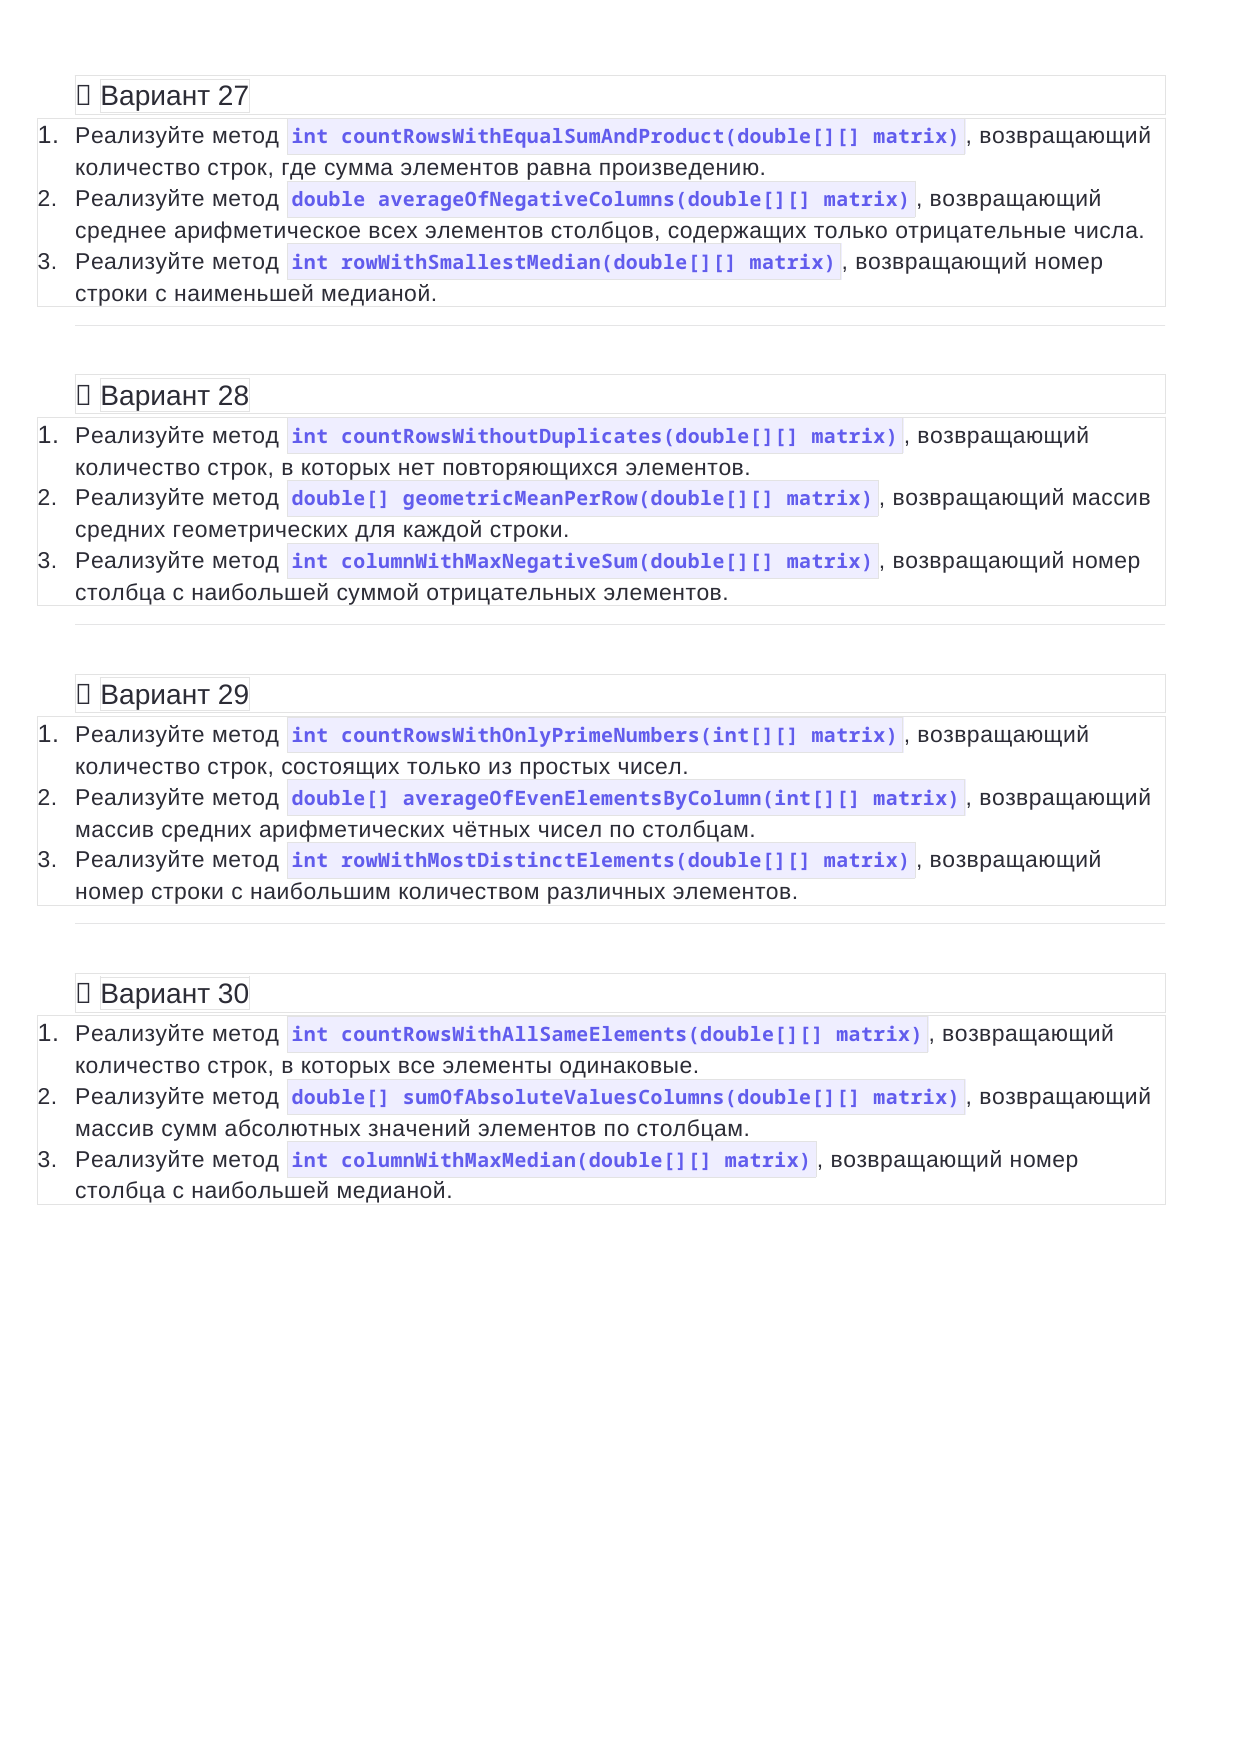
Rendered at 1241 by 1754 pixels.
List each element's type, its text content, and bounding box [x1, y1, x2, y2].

list Реализуйте метод int countRowsWithEqualSumAndProduct(double[][] matrix), возвращающий количество строк, где сумма элементов равна произведению. [38, 119, 1165, 180]
list Реализуйте метод int rowWithMostDistinctElements(double[][] matrix), возвращающий номер строки с наибольшим количеством различных элементов. [38, 841, 1165, 905]
list Реализуйте метод int columnWithMaxNegativeSum(double[][] matrix), возвращающий номер столбца с наибольшей суммой отрицательных элементов. [38, 542, 1165, 605]
list Реализуйте метод double[] sumOfAbsoluteValuesColumns(double[][] matrix), возвращающий массив сумм абсолютных значений элементов по столбцам. [38, 1078, 1165, 1141]
list Реализуйте метод double averageOfNegativeColumns(double[][] matrix), возвращающий среднее арифметическое всех элементов столбцов, содержащих только отрицательные числа. [38, 180, 1165, 243]
list Реализуйте метод int columnWithMaxMedian(double[][] matrix), возвращающий номер столбца с наибольшей медианой. [38, 1141, 1165, 1204]
list Реализуйте метод double[] geometricMeanPerRow(double[][] matrix), возвращающий массив средних геометрических для каждой строки. [38, 479, 1165, 542]
subtitle 🔹 Вариант 29 [76, 675, 1165, 712]
subtitle 🔹 Вариант 28 [76, 375, 1165, 413]
subtitle 🔹 Вариант 30 [76, 974, 1165, 1012]
list Реализуйте метод int countRowsWithAllSameElements(double[][] matrix), возвращающий количество строк, в которых все элементы одинаковые. [38, 1016, 1165, 1078]
list Реализуйте метод int countRowsWithOnlyPrimeNumbers(int[][] matrix), возвращающий количество строк, состоящих только из простых чисел. [38, 717, 1165, 779]
subtitle 🔹 Вариант 27 [76, 76, 1165, 114]
list Реализуйте метод int countRowsWithoutDuplicates(double[][] matrix), возвращающий количество строк, в которых нет повторяющихся элементов. [38, 418, 1165, 479]
list Реализуйте метод double[] averageOfEvenElementsByColumn(int[][] matrix), возвращающий массив средних арифметических чётных чисел по столбцам. [38, 779, 1165, 841]
list Реализуйте метод int rowWithSmallestMedian(double[][] matrix), возвращающий номер строки с наименьшей медианой. [38, 243, 1165, 306]
